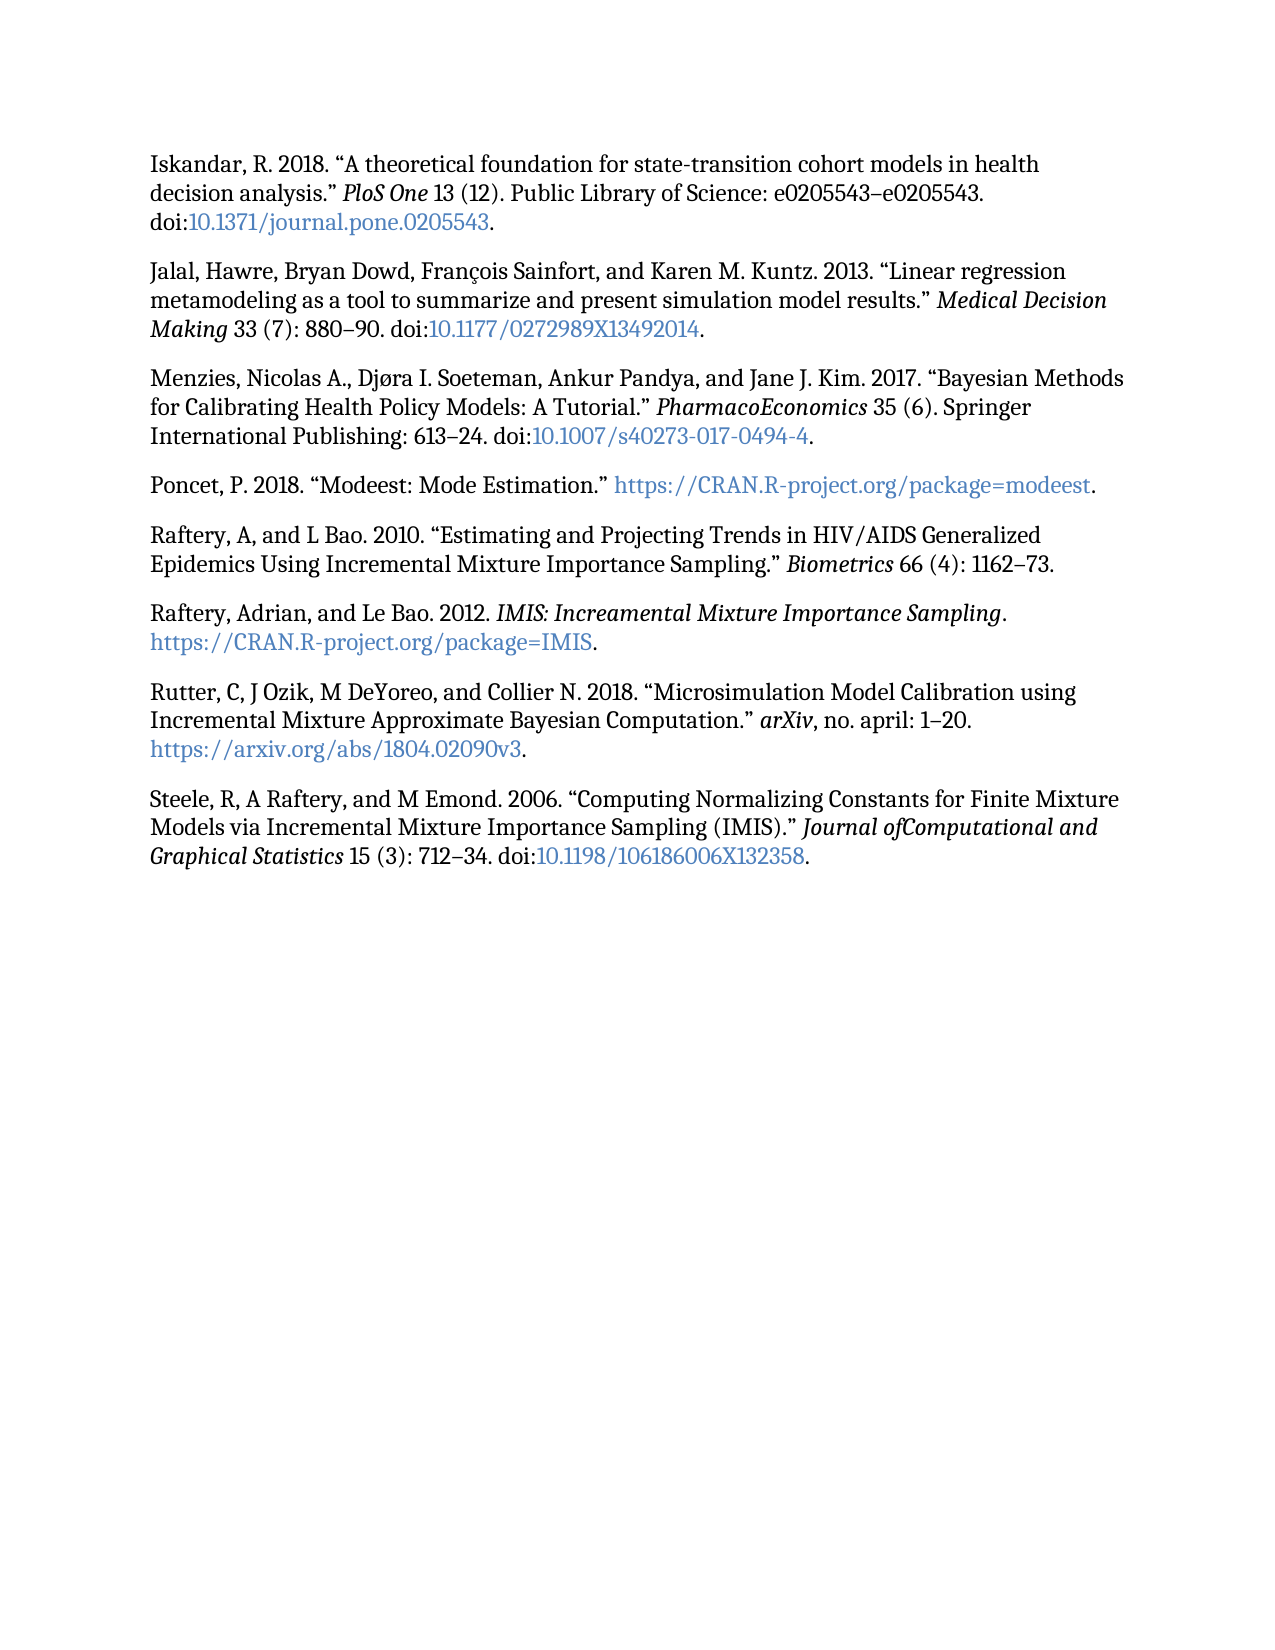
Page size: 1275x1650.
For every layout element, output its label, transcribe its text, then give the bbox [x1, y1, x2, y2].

text Iskandar, R. 2018. “A theoretical foundation for state-transition cohort models in health decision analysis.” PloS One 13 (12). Public Library of Science: e0205543–e0205543. doi:10.1371/journal.pone.0205543. [150, 150, 1125, 236]
text Raftery, A, and L Bao. 2010. “Estimating and Projecting Trends in HIV/AIDS Generalized Epidemics Using Incremental Mixture Importance Sampling.” Biometrics 66 (4): 1162–73. [150, 521, 1125, 578]
text Raftery, Adrian, and Le Bao. 2012. IMIS: Increamental Mixture Importance Sampling. https://CRAN.R-project.org/package=IMIS. [150, 599, 1125, 657]
text Rutter, C, J Ozik, M DeYoreo, and Collier N. 2018. “Microsimulation Model Calibration using Incremental Mixture Approximate Bayesian Computation.” arXiv, no. april: 1–20. https://arxiv.org/abs/1804.02090v3. [150, 677, 1125, 764]
text Poncet, P. 2018. “Modeest: Mode Estimation.” https://CRAN.R-project.org/package=modeest. [150, 471, 1125, 500]
text Menzies, Nicolas A., Djøra I. Soeteman, Ankur Pandya, and Jane J. Kim. 2017. “Bayesian Methods for Calibrating Health Policy Models: A Tutorial.” PharmacoEconomics 35 (6). Springer International Publishing: 613–24. doi:10.1007/s40273-017-0494-4. [150, 364, 1125, 450]
text Jalal, Hawre, Bryan Dowd, François Sainfort, and Karen M. Kuntz. 2013. “Linear regression metamodeling as a tool to summarize and present simulation model results.” Medical Decision Making 33 (7): 880–90. doi:10.1177/0272989X13492014. [150, 257, 1125, 343]
text Steele, R, A Raftery, and M Emond. 2006. “Computing Normalizing Constants for Finite Mixture Models via Incremental Mixture Importance Sampling (IMIS).” Journal ofComputational and Graphical Statistics 15 (3): 712–34. doi:10.1198/106186006X132358. [150, 784, 1125, 871]
